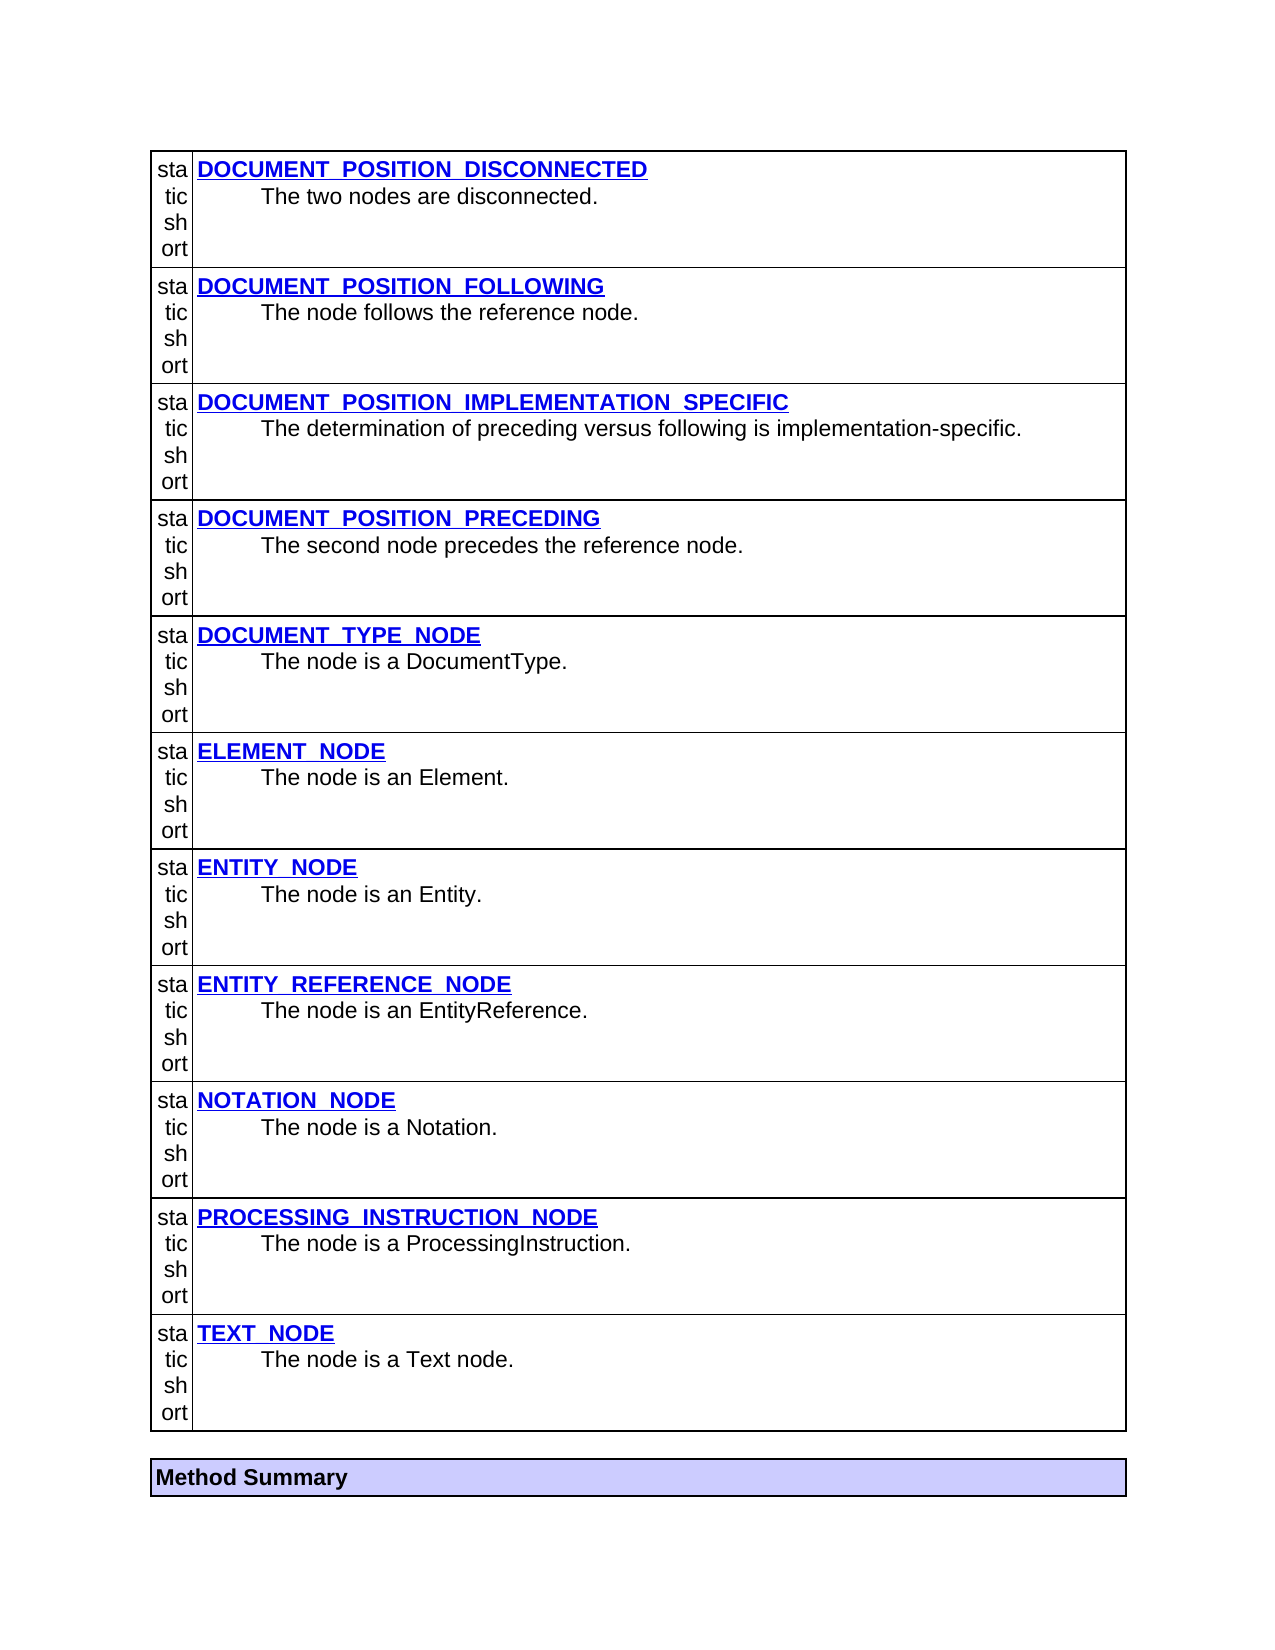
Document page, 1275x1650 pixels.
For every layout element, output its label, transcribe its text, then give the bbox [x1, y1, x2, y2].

table_cell ELEMENT_NODE The node is an Element. [193, 733, 1125, 848]
table_cell static short [152, 1082, 192, 1197]
table_cell DOCUMENT_POSITION_PRECEDING The second node precedes the reference node. [193, 501, 1125, 615]
table_cell static short [152, 966, 192, 1081]
table_cell static short [152, 384, 192, 499]
table_cell static short [152, 617, 192, 732]
table_cell ENTITY_REFERENCE_NODE The node is an EntityReference. [193, 966, 1125, 1081]
table_cell DOCUMENT_TYPE_NODE The node is a DocumentType. [193, 617, 1125, 732]
table_cell NOTATION_NODE The node is a Notation. [193, 1082, 1125, 1197]
table_cell static short [152, 733, 192, 848]
table_cell PROCESSING_INSTRUCTION_NODE The node is a ProcessingInstruction. [193, 1199, 1125, 1313]
table_cell ENTITY_NODE The node is an Entity. [193, 850, 1125, 964]
table_cell TEXT_NODE The node is a Text node. [193, 1315, 1125, 1430]
table_cell DOCUMENT_POSITION_DISCONNECTED The two nodes are disconnected. [193, 152, 1125, 266]
table_cell DOCUMENT_POSITION_FOLLOWING The node follows the reference node. [193, 268, 1125, 383]
table_cell static short [152, 268, 192, 383]
table_cell DOCUMENT_POSITION_IMPLEMENTATION_SPECIFIC The determination of preceding versus following is implementation-specific. [193, 384, 1125, 499]
table_cell static short [152, 152, 192, 266]
table_cell static short [152, 850, 192, 964]
table_cell static short [152, 1315, 192, 1430]
table_header Method Summary [152, 1460, 1125, 1495]
table_cell static short [152, 1199, 192, 1313]
table_cell static short [152, 501, 192, 615]
